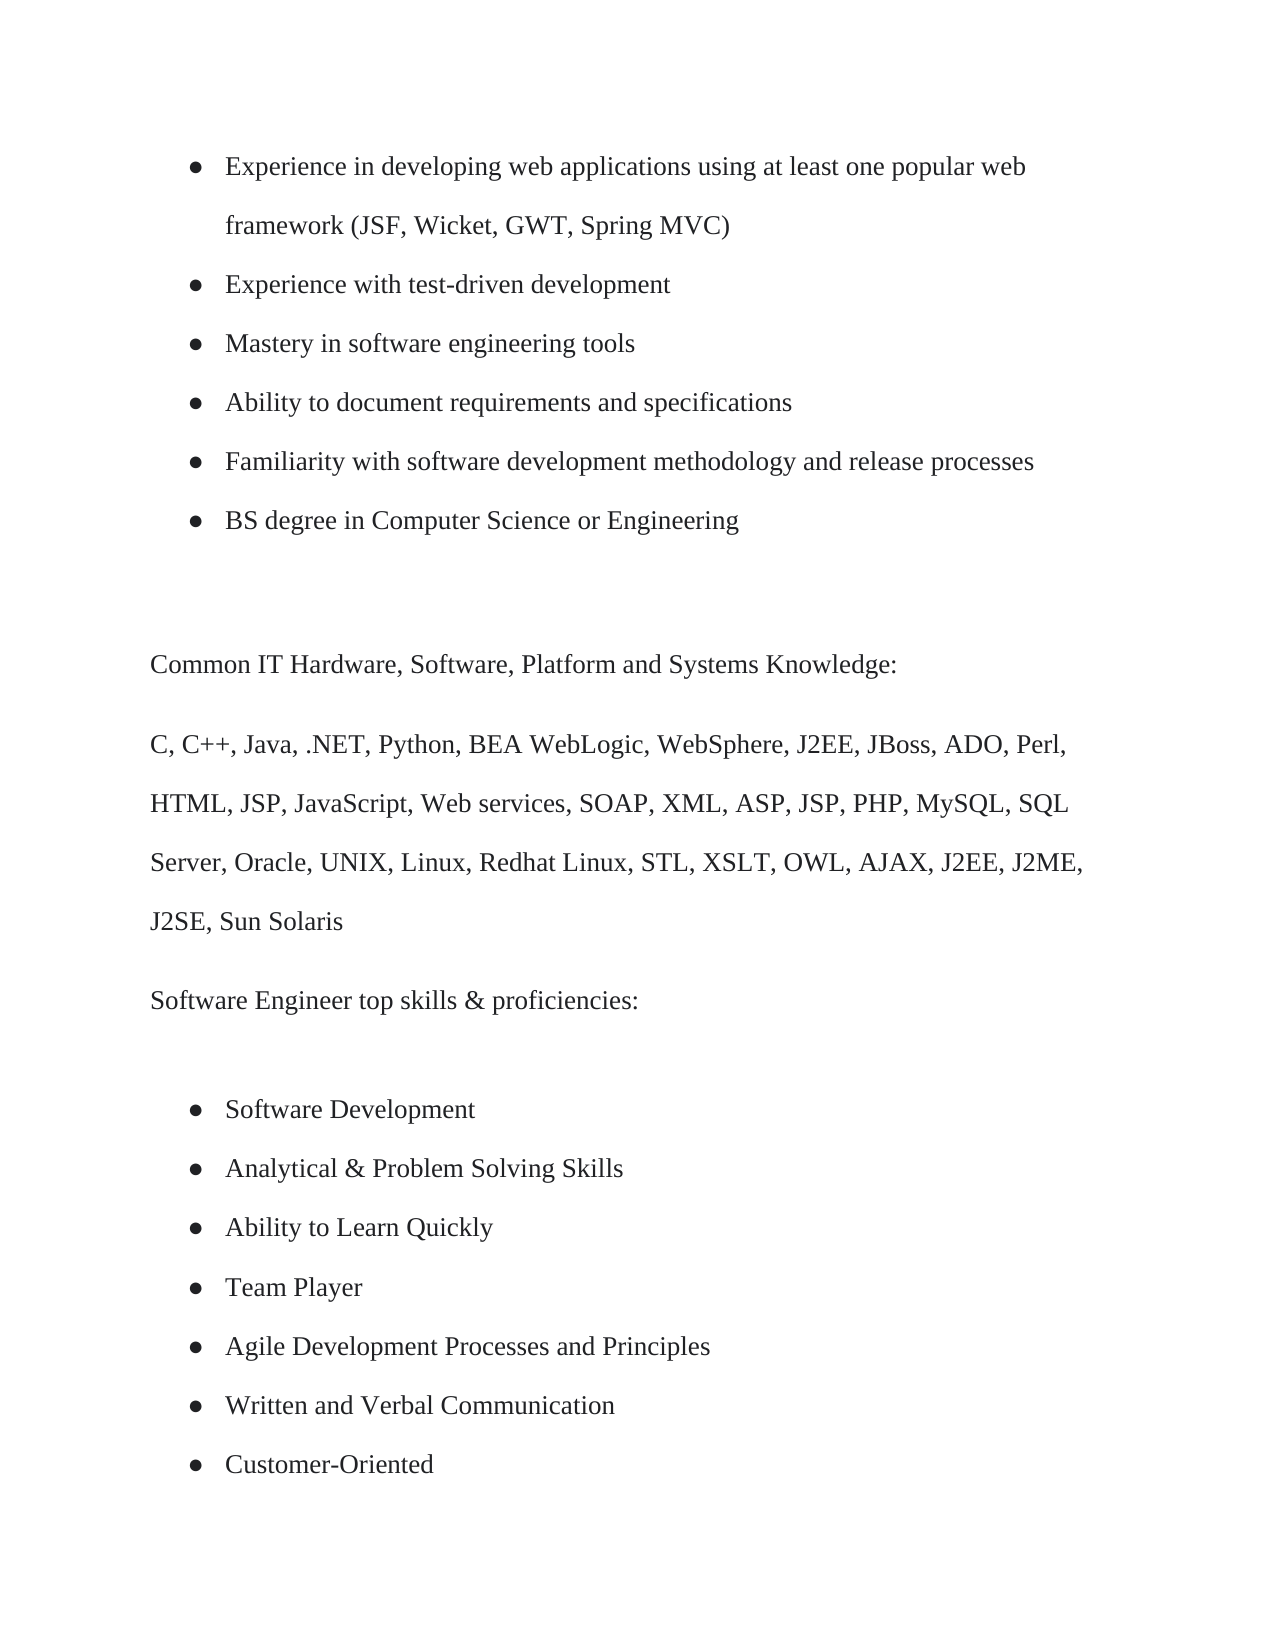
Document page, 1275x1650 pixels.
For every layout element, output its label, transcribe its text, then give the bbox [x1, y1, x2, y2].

list Analytical & Problem Solving Skills [187, 1152, 1125, 1184]
text Software Engineer top skills & proficiencies: [150, 984, 1125, 1016]
list Customer-Oriented [187, 1448, 1125, 1479]
list Experience in developing web applications using at least one popular web framework (JSF, Wicket, GWT, Spring MVC) [187, 150, 1125, 240]
list Ability to Learn Quickly [187, 1211, 1125, 1243]
list Mastery in software engineering tools [187, 327, 1125, 358]
list Team Player [187, 1271, 1125, 1302]
list Written and Verbal Communication [187, 1389, 1125, 1420]
list Ability to document requirements and specifications [187, 386, 1125, 417]
text Common IT Hardware, Software, Platform and Systems Knowledge: [150, 648, 1125, 680]
text C, C++, Java, .NET, Python, BEA WebLogic, WebSphere, J2EE, JBoss, ADO, Perl, HTML, JSP, JavaScript, Web services, SOAP, XML, ASP, JSP, PHP, MySQL, SQL Server, Oracle, UNIX, Linux, Redhat Linux, STL, XSLT, OWL, AJAX, J2EE, J2ME, J2SE, Sun Solaris [150, 728, 1125, 936]
list Software Development [187, 1093, 1125, 1124]
list BS degree in Computer Science or Engineering [187, 504, 1125, 535]
list Experience with test-driven development [187, 268, 1125, 299]
list Familiarity with software development methodology and release processes [187, 445, 1125, 476]
list Agile Development Processes and Principles [187, 1329, 1125, 1361]
